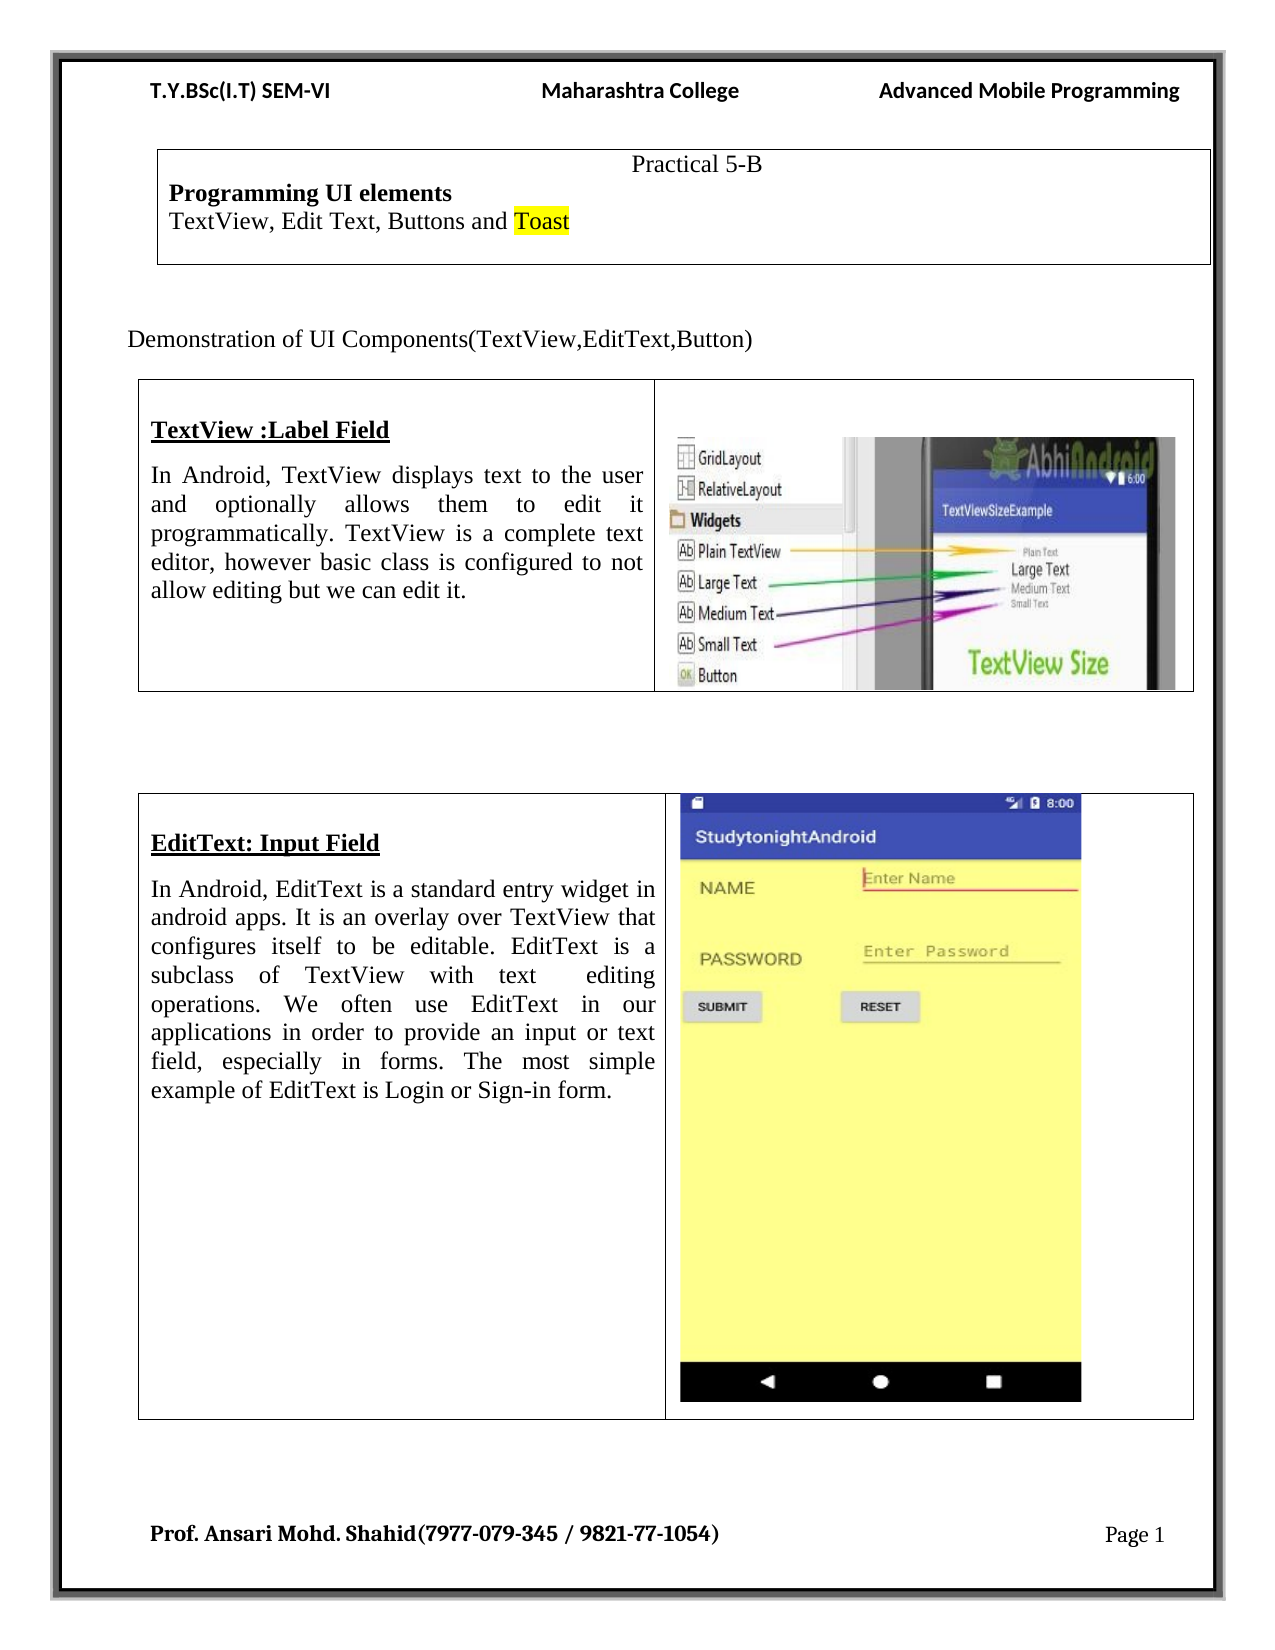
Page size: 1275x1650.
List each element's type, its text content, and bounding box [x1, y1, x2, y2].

text Demonstration of UI Components(TextView,EditText,Button) [127, 324, 1206, 353]
table_header EditText: Input Field In Android, EditText is a standard entry widget in android apps. It is an overlay over TextView that configures itself to be editable. EditText is a subclass of TextView with text editing operations. We often use EditText in our applications in order to provide an input or text field, especially in forms. The most simple example of EditText is Login or Sign-in form. [139, 794, 665, 1418]
picture [680, 793, 1082, 1402]
table_header TextView :Label Field In Android, TextView displays text to the user and optionally allows them to edit it programmatically. TextView is a complete text editor, however basic class is configured to not allow editing but we can edit it. [139, 380, 654, 691]
table_header [655, 380, 1193, 691]
picture [669, 437, 1176, 690]
table_header [666, 794, 1193, 1418]
